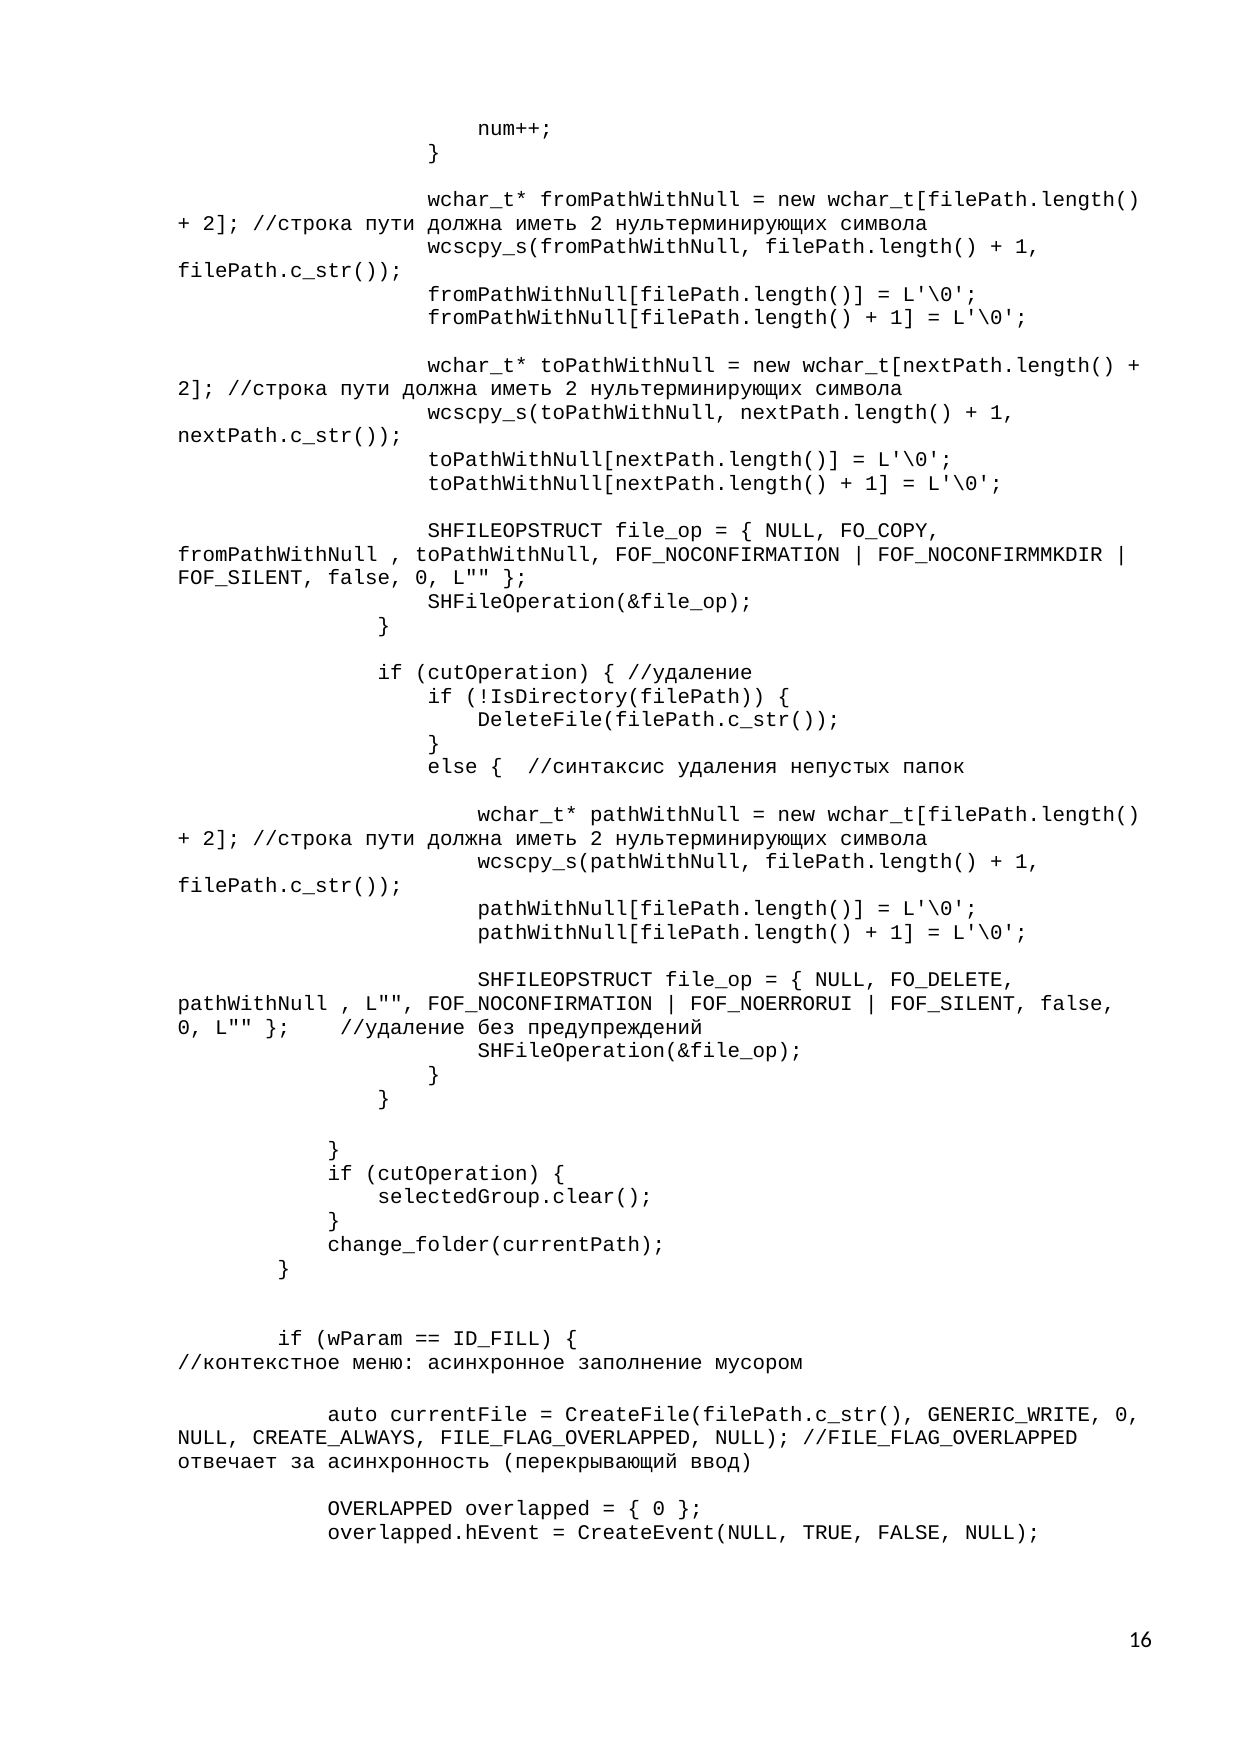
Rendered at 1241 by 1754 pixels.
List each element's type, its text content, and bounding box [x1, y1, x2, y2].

text if (cutOperation) { [177, 1163, 1152, 1187]
text wchar_t* pathWithNull = new wchar_t[filePath.length() + 2]; //строка пути должна иметь 2 нультерминирующих символа [177, 804, 1152, 851]
text wcscpy_s(toPathWithNull, nextPath.length() + 1, nextPath.c_str()); [177, 402, 1152, 449]
text } [177, 142, 1152, 165]
text pathWithNull[filePath.length() + 1] = L'\0'; [177, 922, 1152, 946]
text toPathWithNull[nextPath.length() + 1] = L'\0'; [177, 473, 1152, 496]
text if (!IsDirectory(filePath)) { [177, 686, 1152, 709]
text } [177, 1088, 1152, 1111]
text num++; [177, 118, 1152, 142]
text fromPathWithNull[filePath.length() + 1] = L'\0'; [177, 307, 1152, 331]
text fromPathWithNull[filePath.length()] = L'\0'; [177, 284, 1152, 307]
text wchar_t* fromPathWithNull = new wchar_t[filePath.length() + 2]; //строка пути должна иметь 2 нультерминирующих символа [177, 189, 1152, 236]
text overlapped.hEvent = CreateEvent(NULL, TRUE, FALSE, NULL); [177, 1522, 1152, 1546]
text } [177, 1064, 1152, 1088]
text selectedGroup.clear(); [177, 1187, 1152, 1210]
text wchar_t* toPathWithNull = new wchar_t[nextPath.length() + 2]; //строка пути должна иметь 2 нультерминирующих символа [177, 354, 1152, 402]
text SHFileOperation(&file_op); [177, 1040, 1152, 1064]
text change_folder(currentPath); [177, 1234, 1152, 1257]
text } [177, 1139, 1152, 1163]
text DeleteFile(filePath.c_str()); [177, 709, 1152, 733]
text else { //синтаксис удаления непустых папок [177, 757, 1152, 780]
text OVERLAPPED overlapped = { 0 }; [177, 1498, 1152, 1522]
text } [177, 615, 1152, 638]
text auto currentFile = CreateFile(filePath.c_str(), GENERIC_WRITE, 0, NULL, CREATE_ALWAYS, FILE_FLAG_OVERLAPPED, NULL); //FILE_FLAG_OVERLAPPED отвечает за асинхронность (перекрывающий ввод) [177, 1404, 1152, 1475]
text SHFILEOPSTRUCT file_op = { NULL, FO_DELETE, pathWithNull , L"", FOF_NOCONFIRMATION | FOF_NOERRORUI | FOF_SILENT, false, 0, L"" }; //удаление без предупреждений [177, 969, 1152, 1040]
text SHFileOperation(&file_op); [177, 591, 1152, 615]
text if (wParam == ID_FILL) { //контекстное меню: асинхронное заполнение мусором [177, 1328, 1152, 1376]
text wcscpy_s(fromPathWithNull, filePath.length() + 1, filePath.c_str()); [177, 236, 1152, 284]
text } [177, 1210, 1152, 1234]
text toPathWithNull[nextPath.length()] = L'\0'; [177, 449, 1152, 473]
text SHFILEOPSTRUCT file_op = { NULL, FO_COPY, fromPathWithNull , toPathWithNull, FOF_NOCONFIRMATION | FOF_NOCONFIRMMKDIR | FOF_SILENT, false, 0, L"" }; [177, 520, 1152, 591]
text } [177, 1257, 1152, 1281]
text } [177, 733, 1152, 757]
text if (cutOperation) { //удаление [177, 662, 1152, 686]
text wcscpy_s(pathWithNull, filePath.length() + 1, filePath.c_str()); [177, 851, 1152, 898]
text pathWithNull[filePath.length()] = L'\0'; [177, 898, 1152, 922]
